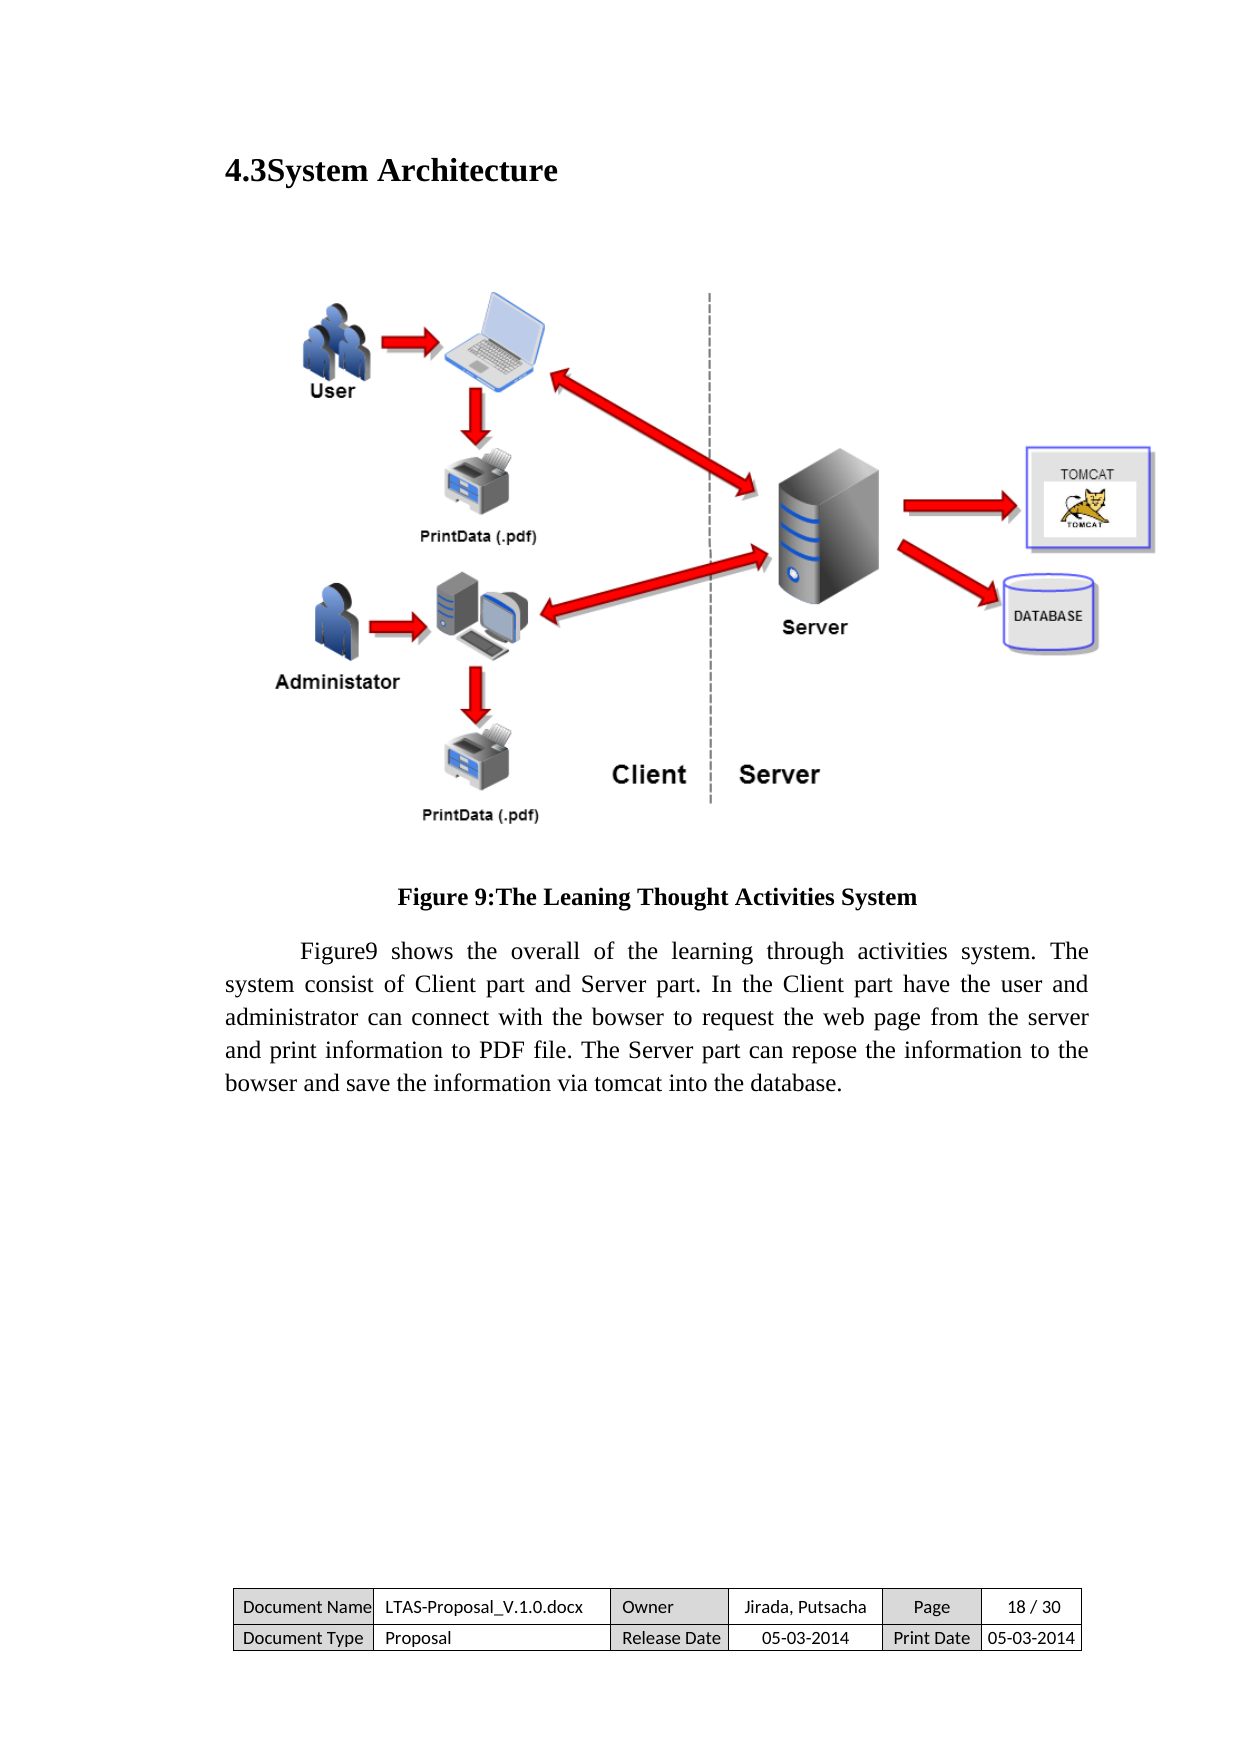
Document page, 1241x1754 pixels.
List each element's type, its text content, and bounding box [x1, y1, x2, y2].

text Figure9 shows the overall of the learning through activities system. The system consist of Client part and Server part. In the Client part have the user and administrator can connect with the bowser to request the web page from the server and print information to PDF file. The Server part can repose the information to the bowser and save the information via tomcat into the database. [225, 936, 1090, 1097]
picture [225, 215, 1190, 845]
subtitle 4.3System Architecture [225, 150, 1090, 188]
text Figure 9:The Leaning Thought Activities System [225, 845, 1090, 911]
